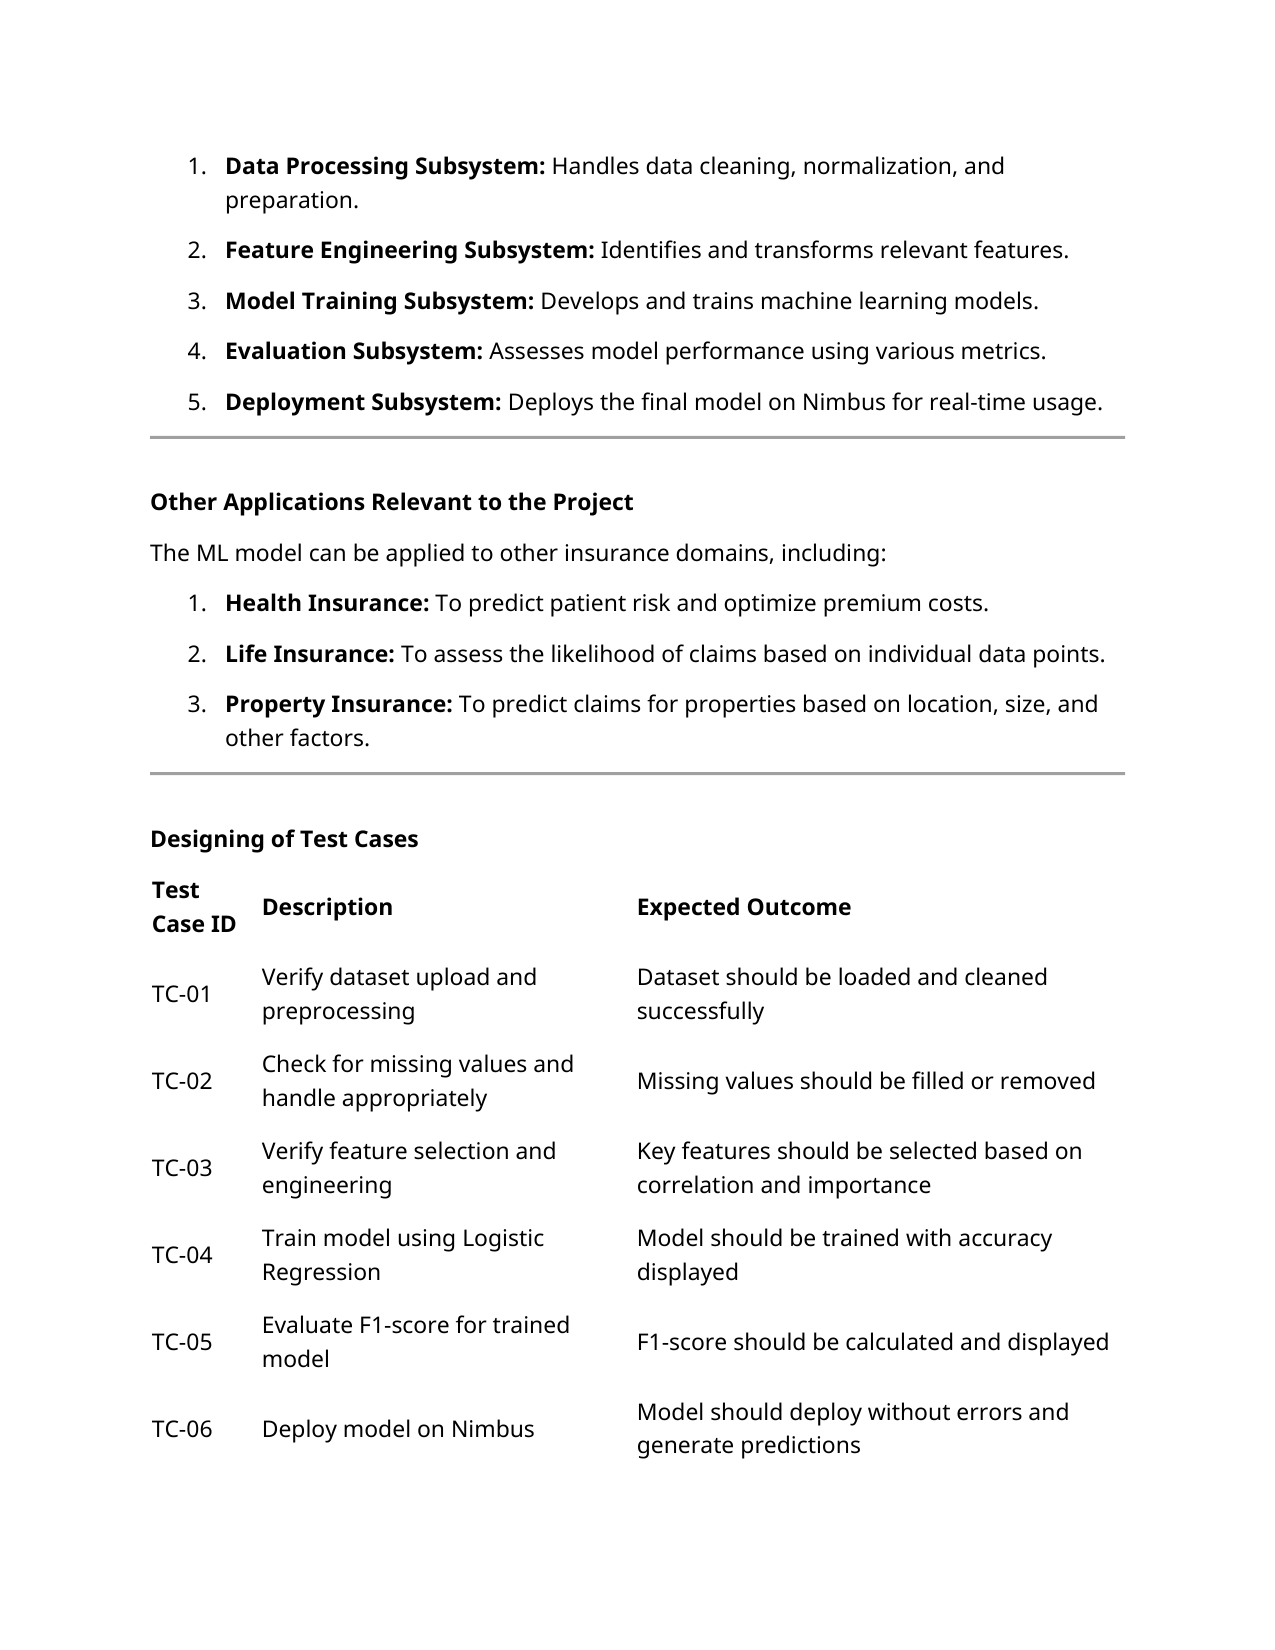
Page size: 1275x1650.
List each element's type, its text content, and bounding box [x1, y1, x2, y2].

table_cell Missing values should be filled or removed [635, 1047, 1125, 1133]
table_cell Key features should be selected based on correlation and importance [635, 1134, 1125, 1220]
list Property Insurance: To predict claims for properties based on location, size, and other factors. [187, 688, 1125, 753]
text Other Applications Relevant to the Project [150, 486, 1125, 517]
table_header Description [260, 873, 635, 960]
table_header Expected Outcome [635, 873, 1125, 960]
table_cell TC-04 [150, 1220, 260, 1307]
list Evaluation Subsystem: Assesses model performance using various metrics. [187, 335, 1125, 366]
table_cell TC-01 [150, 960, 260, 1047]
table_cell Check for missing values and handle appropriately [260, 1047, 635, 1133]
list Health Insurance: To predict patient risk and optimize premium costs. [187, 587, 1125, 618]
list Deployment Subsystem: Deploys the final model on Nimbus for real-time usage. [187, 385, 1125, 417]
table_cell Verify dataset upload and preprocessing [260, 960, 635, 1047]
table_cell TC-06 [150, 1394, 260, 1481]
list Life Insurance: To assess the likelihood of claims based on individual data points. [187, 637, 1125, 669]
list Data Processing Subsystem: Handles data cleaning, normalization, and preparation. [187, 150, 1125, 215]
table_cell Verify feature selection and engineering [260, 1134, 635, 1220]
table_cell Train model using Logistic Regression [260, 1220, 635, 1307]
table_cell Model should be trained with accuracy displayed [635, 1220, 1125, 1307]
table_header Test Case ID [150, 873, 260, 960]
table_cell Dataset should be loaded and cleaned successfully [635, 960, 1125, 1047]
table_cell Model should deploy without errors and generate predictions [635, 1394, 1125, 1481]
text The ML model can be applied to other insurance domains, including: [150, 537, 1125, 568]
table_cell Evaluate F1-score for trained model [260, 1307, 635, 1394]
table_cell TC-05 [150, 1307, 260, 1394]
list Model Training Subsystem: Develops and trains machine learning models. [187, 284, 1125, 316]
table_cell TC-02 [150, 1047, 260, 1133]
text Designing of Test Cases [150, 822, 1125, 854]
table_cell Deploy model on Nimbus [260, 1394, 635, 1481]
list Feature Engineering Subsystem: Identifies and transforms relevant features. [187, 234, 1125, 265]
table_cell F1-score should be calculated and displayed [635, 1307, 1125, 1394]
table_cell TC-03 [150, 1134, 260, 1220]
